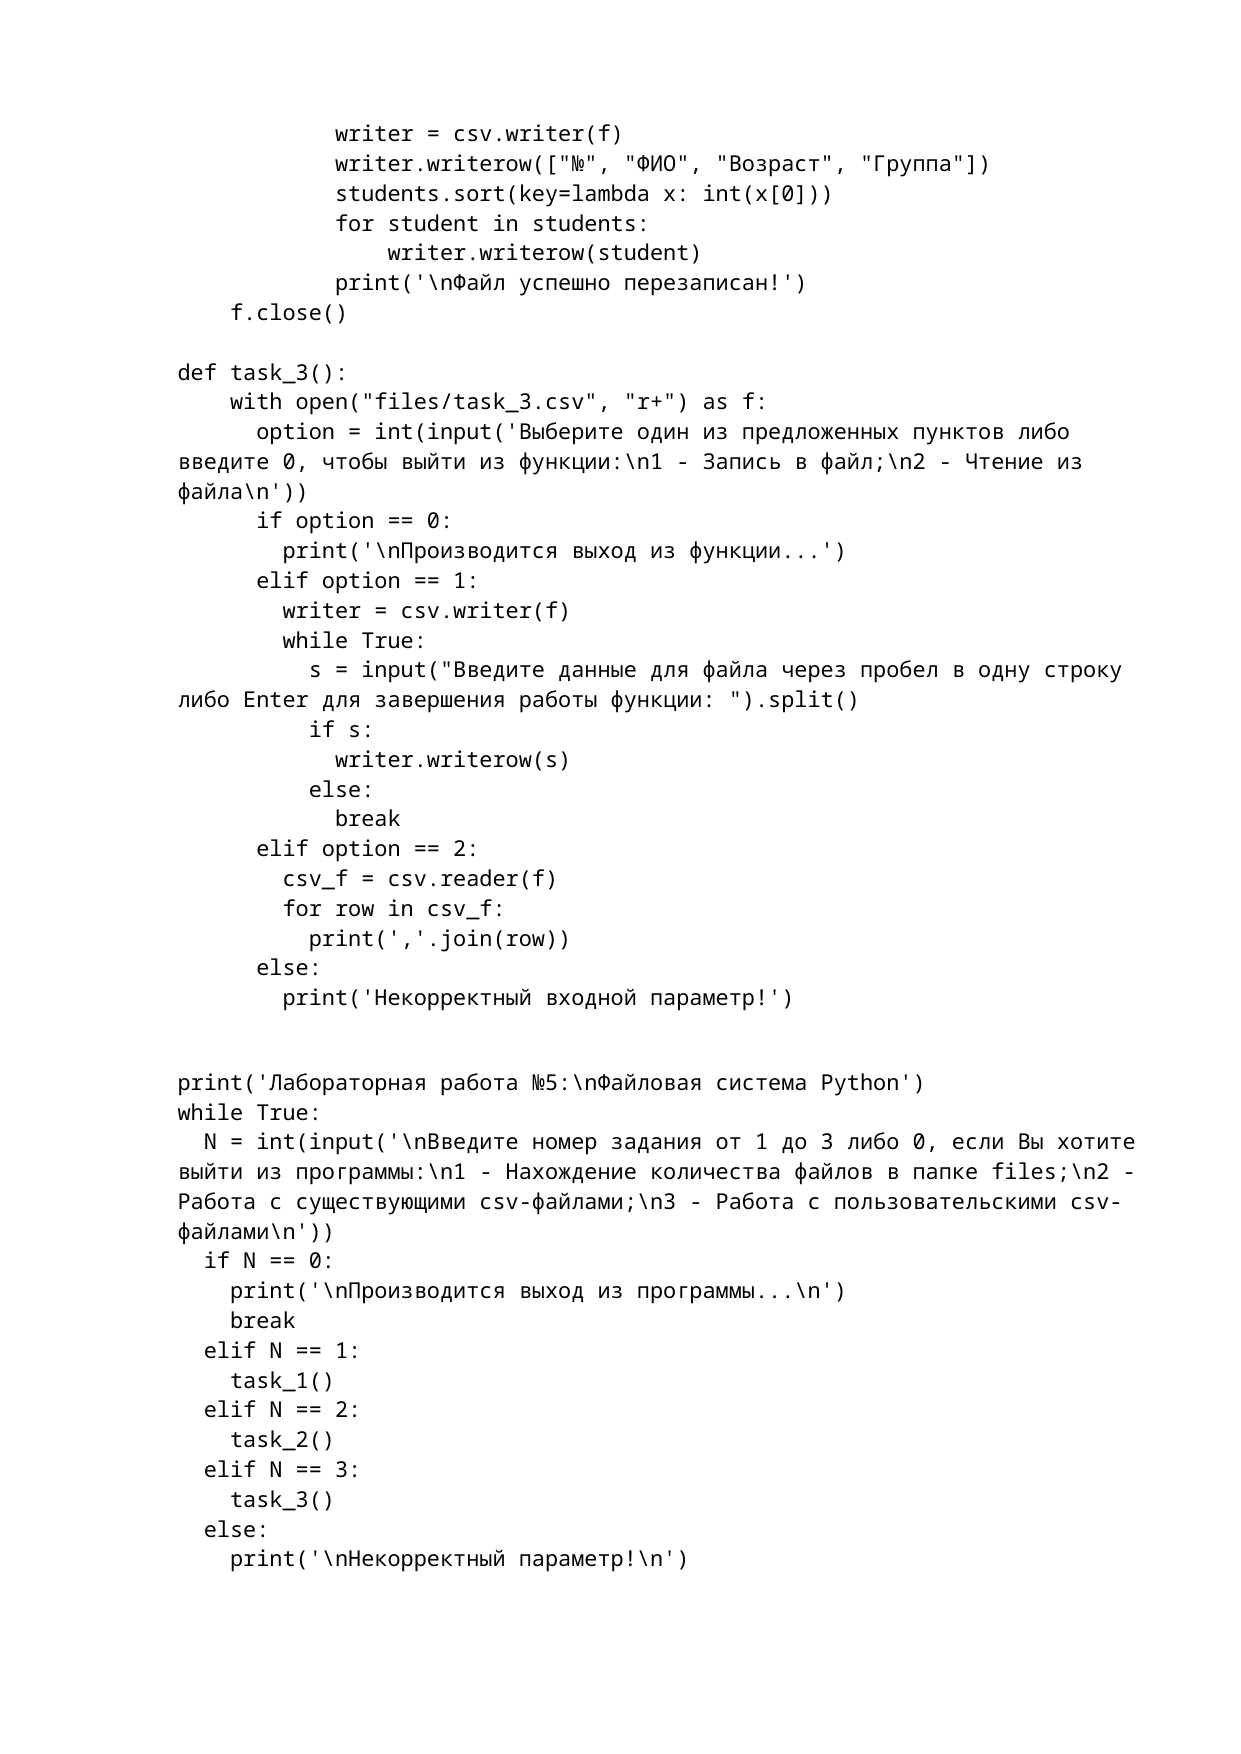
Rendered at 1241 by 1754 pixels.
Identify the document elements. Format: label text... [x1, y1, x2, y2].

text writer = csv.writer(f) [177, 118, 1152, 148]
text for row in csv_f: [177, 893, 1152, 922]
text print(','.join(row)) [177, 922, 1152, 952]
text csv_f = csv.reader(f) [177, 863, 1152, 893]
text elif option == 2: [177, 833, 1152, 863]
text for student in students: [177, 207, 1152, 237]
text writer.writerow(["№", "ФИО", "Возраст", "Группа"]) [177, 148, 1152, 178]
text task_1() [177, 1364, 1152, 1394]
text writer = csv.writer(f) [177, 595, 1152, 624]
text print('Лабораторная работа №5:\nФайловая система Python') [177, 1067, 1152, 1096]
text f.close() [177, 297, 1152, 327]
text if option == 0: [177, 505, 1152, 535]
text s = input("Введите данные для файла через пробел в одну строку либо Enter для завершения работы функции: ").split() [177, 654, 1152, 714]
text if s: [177, 714, 1152, 744]
text print('\nФайл успешно перезаписан!') [177, 267, 1152, 297]
text with open("files/task_3.csv", "r+") as f: [177, 386, 1152, 416]
text print('\nНекорректный параметр!\n') [177, 1543, 1152, 1573]
text print('\nПроизводится выход из функции...') [177, 535, 1152, 565]
text N = int(input('\nВведите номер задания от 1 до 3 либо 0, если Вы хотите выйти из программы:\n1 - Нахождение количества файлов в папке files;\n2 - Работа с существующими csv-файлами;\n3 - Работа с пользовательскими csv-файлами\n')) [177, 1126, 1152, 1245]
text elif N == 1: [177, 1335, 1152, 1364]
text else: [177, 773, 1152, 803]
text break [177, 1305, 1152, 1335]
text if N == 0: [177, 1245, 1152, 1275]
text students.sort(key=lambda x: int(x[0])) [177, 178, 1152, 207]
text writer.writerow(s) [177, 744, 1152, 773]
text def task_3(): [177, 356, 1152, 386]
text else: [177, 952, 1152, 982]
text print('\nПроизводится выход из программы...\n') [177, 1275, 1152, 1305]
text elif N == 2: [177, 1394, 1152, 1424]
text break [177, 803, 1152, 833]
text option = int(input('Выберите один из предложенных пунктов либо введите 0, чтобы выйти из функции:\n1 - Запись в файл;\n2 - Чтение из файла\n')) [177, 416, 1152, 505]
text task_2() [177, 1424, 1152, 1454]
text elif option == 1: [177, 565, 1152, 595]
text else: [177, 1513, 1152, 1543]
text writer.writerow(student) [177, 237, 1152, 267]
text while True: [177, 1096, 1152, 1126]
text elif N == 3: [177, 1454, 1152, 1484]
text print('Некорректный входной параметр!') [177, 982, 1152, 1012]
text while True: [177, 624, 1152, 654]
text task_3() [177, 1484, 1152, 1513]
